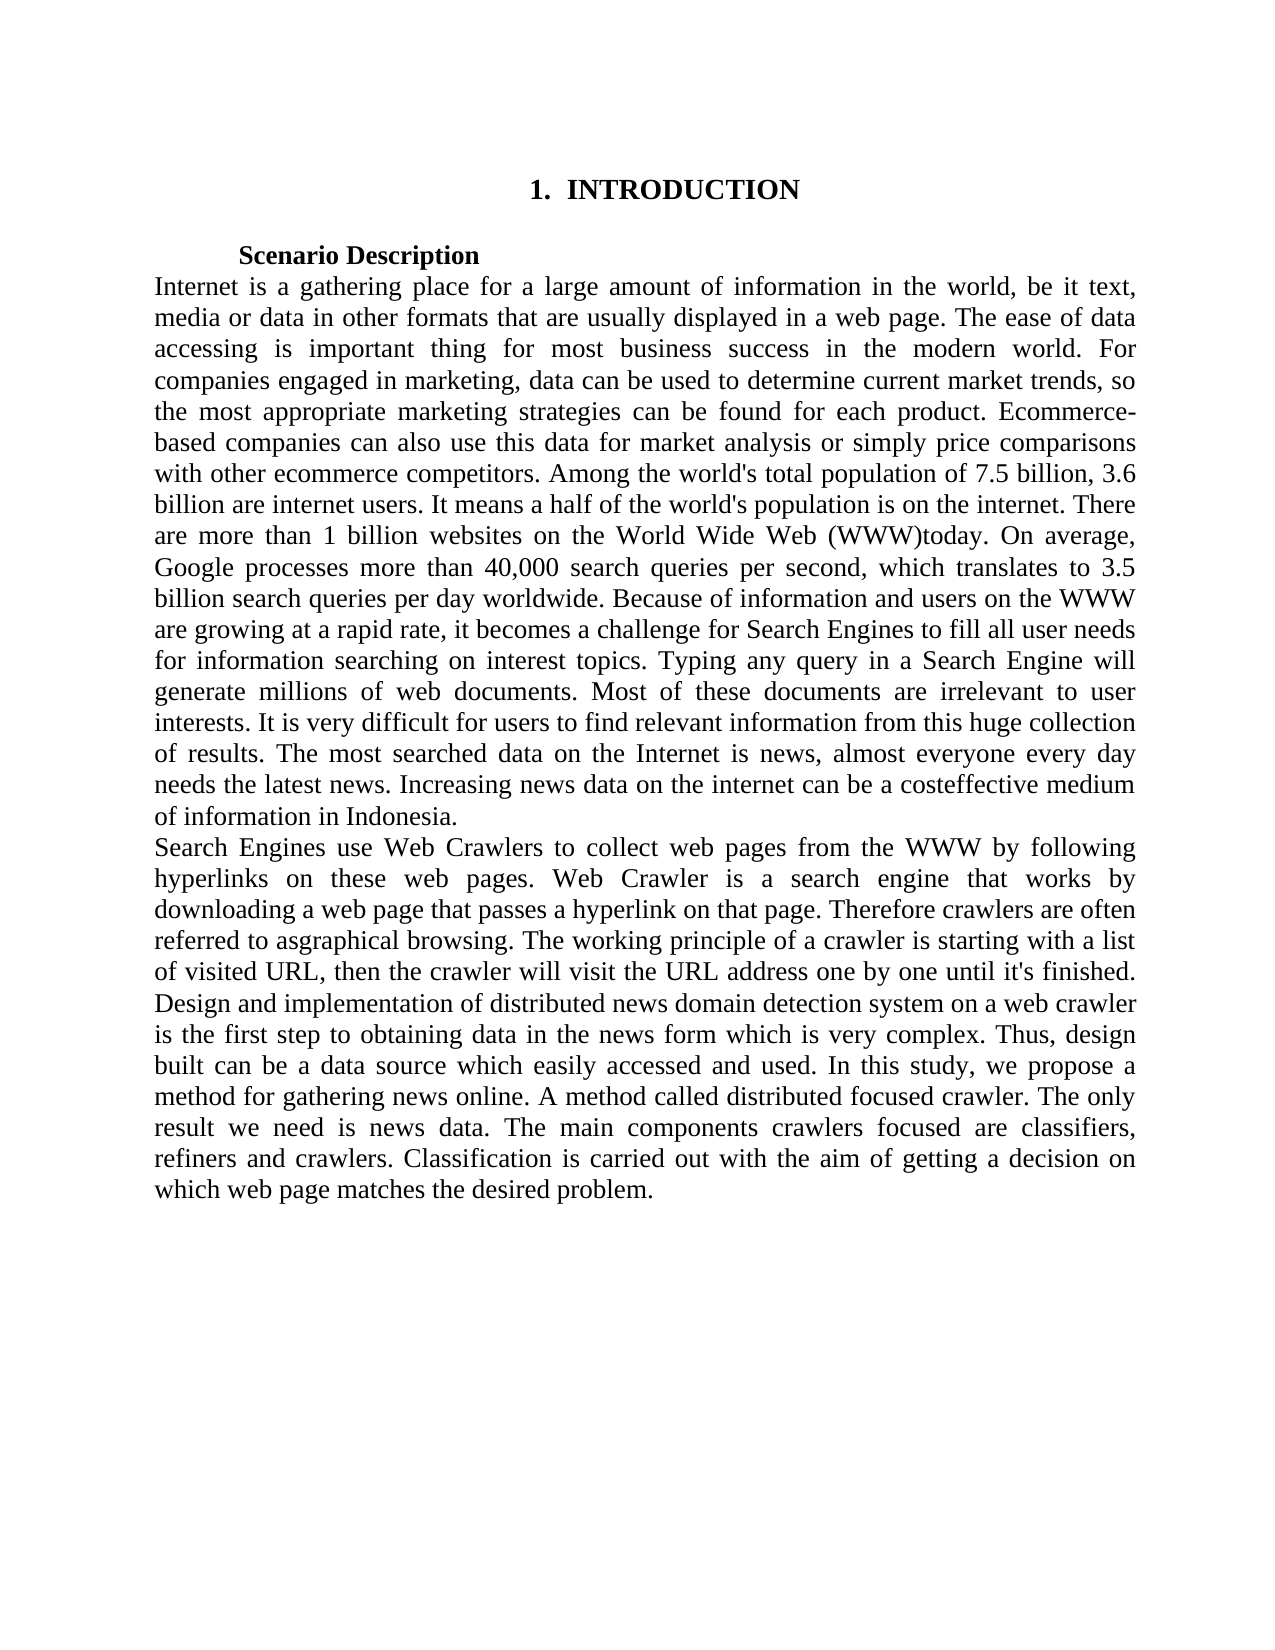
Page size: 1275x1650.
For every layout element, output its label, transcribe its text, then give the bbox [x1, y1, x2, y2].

text Scenario Description [232, 239, 1137, 270]
list INTRODUCTION [192, 172, 1137, 206]
text Internet is a gathering place for a large amount of information in the world, be it text, media or data in other formats that are usually displayed in a web page. The ease of data accessing is important thing for most business success in the modern world. For companies engaged in marketing, data can be used to determine current market trends, so the most appropriate marketing strategies can be found for each product. Ecommerce-based companies can also use this data for market analysis or simply price comparisons with other ecommerce competitors. Among the world's total population of 7.5 billion, 3.6 billion are internet users. It means a half of the world's population is on the internet. There are more than 1 billion websites on the World Wide Web (WWW)today. On average, Google processes more than 40,000 search queries per second, which translates to 3.5 billion search queries per day worldwide. Because of information and users on the WWW are growing at a rapid rate, it becomes a challenge for Search Engines to fill all user needs for information searching on interest topics. Typing any query in a Search Engine will generate millions of web documents. Most of these documents are irrelevant to user interests. It is very difficult for users to find relevant information from this huge collection of results. The most searched data on the Internet is news, almost everyone every day needs the latest news. Increasing news data on the internet can be a costeffective medium of information in Indonesia. [154, 270, 1137, 831]
text Search Engines use Web Crawlers to collect web pages from the WWW by following hyperlinks on these web pages. Web Crawler is a search engine that works by downloading a web page that passes a hyperlink on that page. Therefore crawlers are often referred to asgraphical browsing. The working principle of a crawler is starting with a list of visited URL, then the crawler will visit the URL address one by one until it's finished. Design and implementation of distributed news domain detection system on a web crawler is the first step to obtaining data in the news form which is very complex. Thus, design built can be a data source which easily accessed and used. In this study, we propose a method for gathering news online. A method called distributed focused crawler. The only result we need is news data. The main components crawlers focused are classifiers, refiners and crawlers. Classification is carried out with the aim of getting a decision on which web page matches the desired problem. [154, 831, 1137, 1205]
